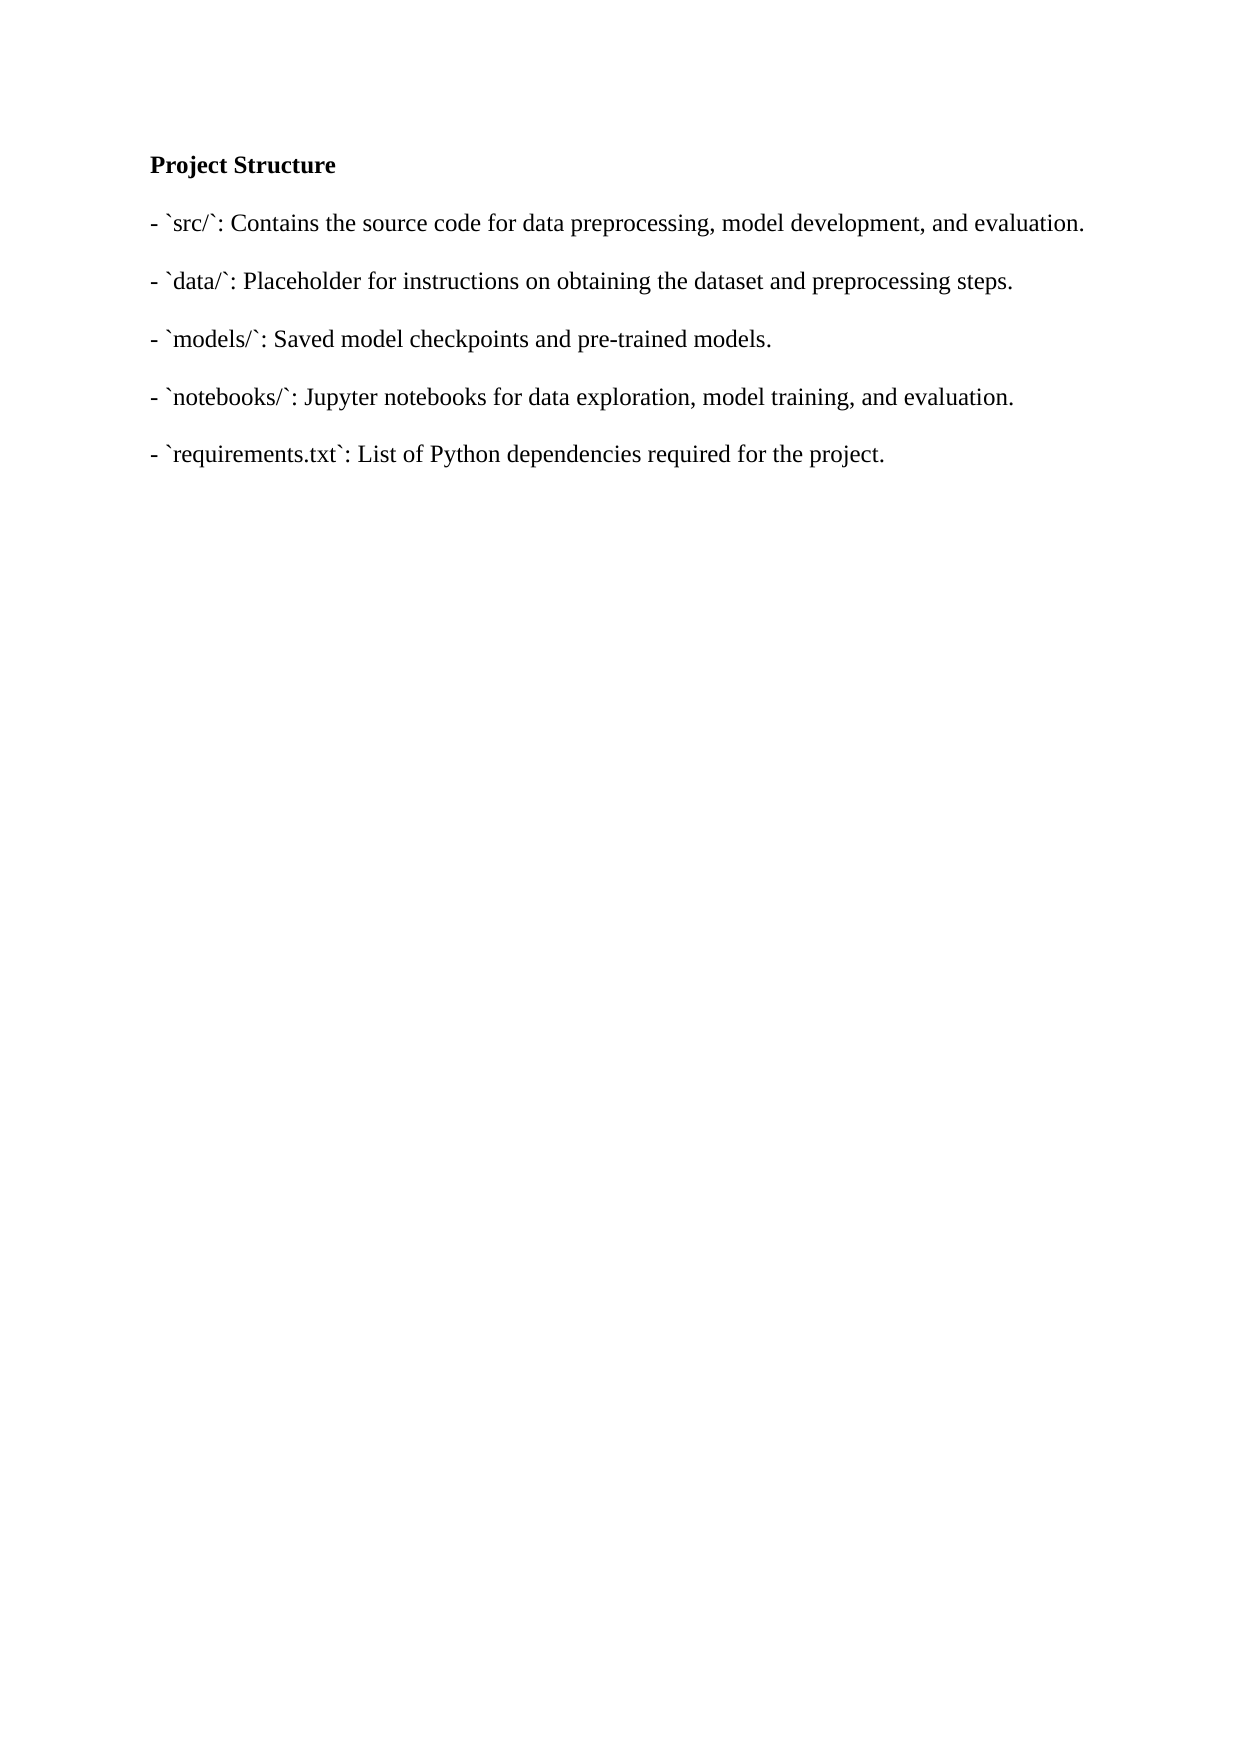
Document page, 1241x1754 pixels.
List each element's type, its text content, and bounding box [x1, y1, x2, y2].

text - `models/`: Saved model checkpoints and pre-trained models. [150, 324, 1090, 352]
text - `notebooks/`: Jupyter notebooks for data exploration, model training, and evaluation. [150, 382, 1090, 410]
text - `requirements.txt`: List of Python dependencies required for the project. [150, 439, 1090, 468]
text Project Structure [150, 150, 1090, 179]
text - `src/`: Contains the source code for data preprocessing, model development, and evaluation. [150, 208, 1090, 237]
text - `data/`: Placeholder for instructions on obtaining the dataset and preprocessing steps. [150, 266, 1090, 294]
